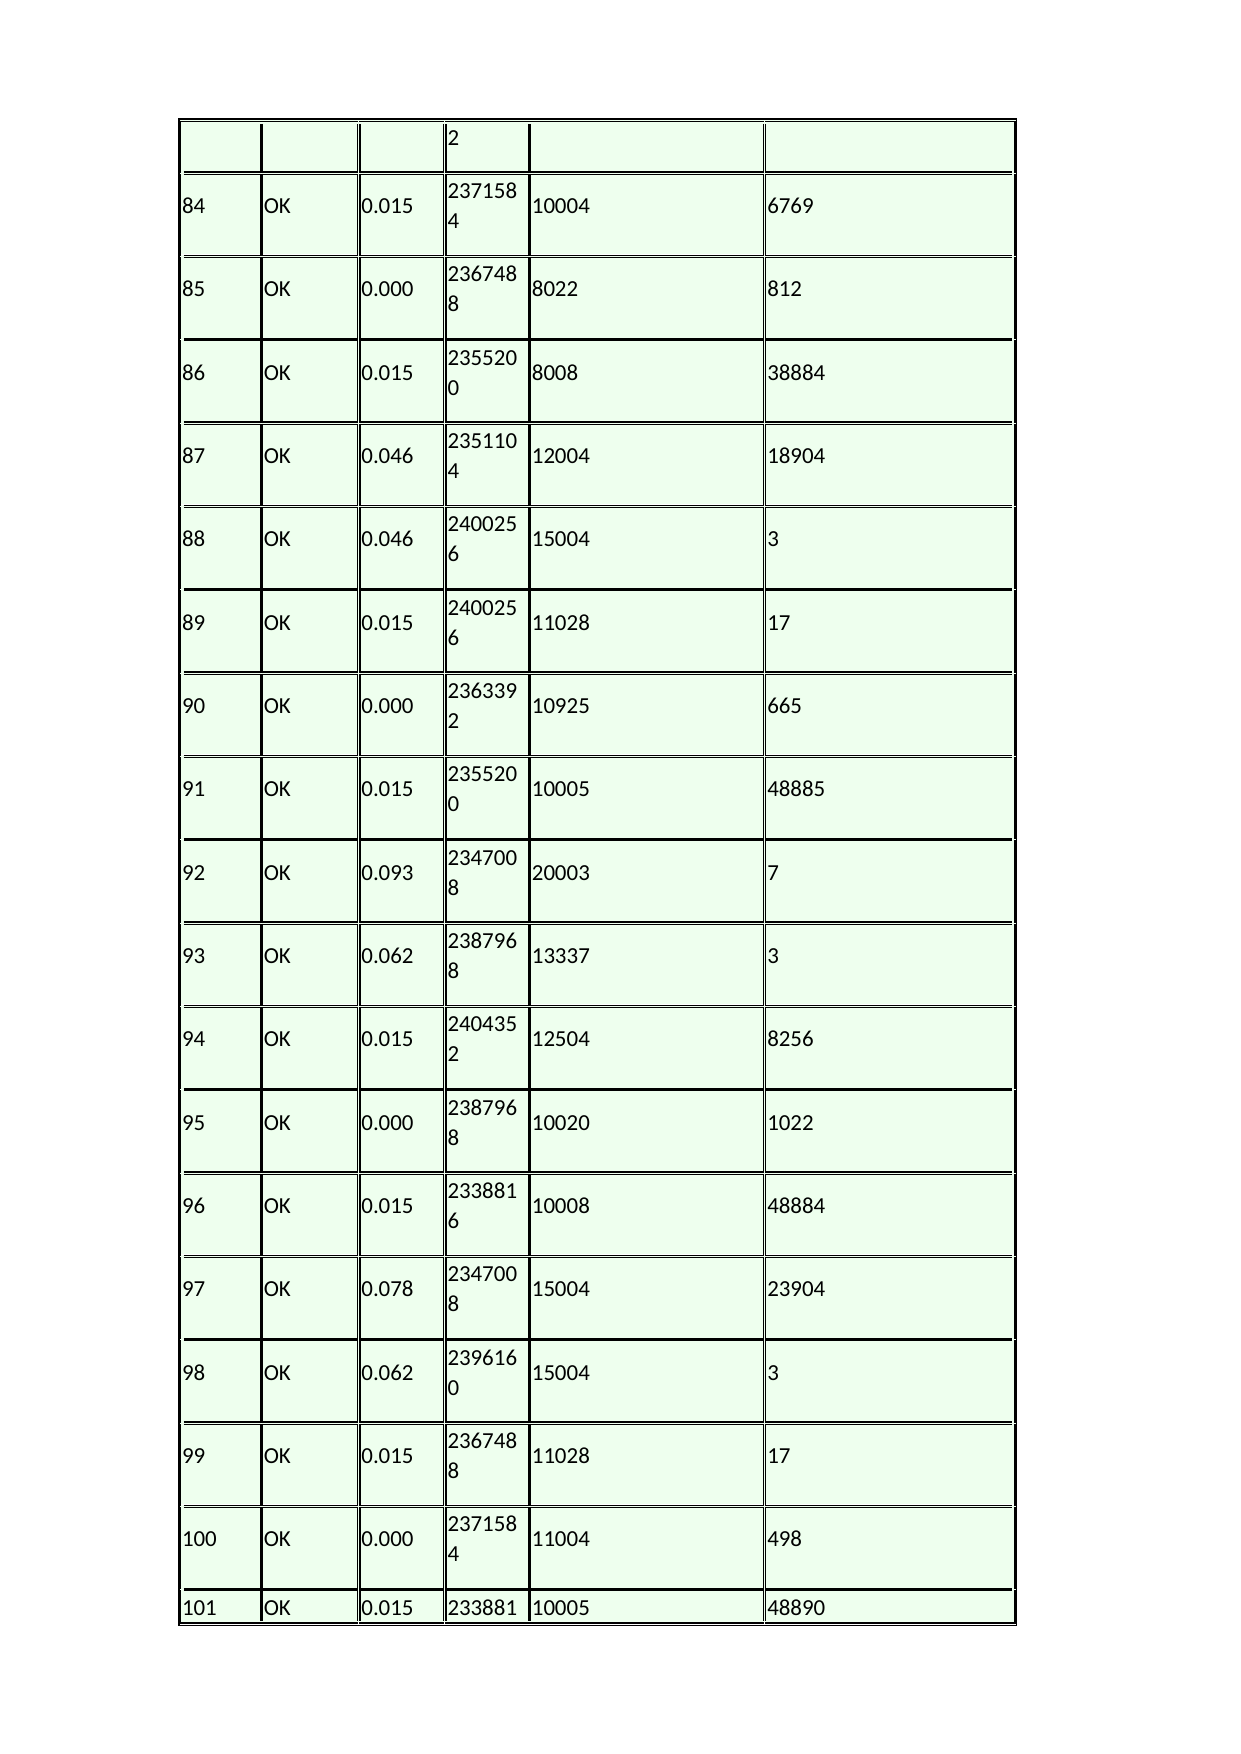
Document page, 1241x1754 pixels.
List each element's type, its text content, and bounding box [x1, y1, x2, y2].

table_cell 15004 [531, 1258, 763, 1338]
table_cell 11028 [531, 1425, 763, 1504]
table_cell 2396160 [447, 1341, 528, 1421]
table_cell 2347008 [447, 841, 528, 921]
table_cell 2338816 [445, 1591, 529, 1622]
table_cell 48890 [765, 1588, 1016, 1622]
table_cell OK [263, 508, 357, 588]
table_cell 2371584 [447, 175, 528, 254]
table_cell 11028 [531, 591, 763, 671]
table_cell 85 [181, 255, 260, 338]
table_cell 97 [181, 1255, 260, 1338]
table_cell 87 [181, 421, 260, 504]
table_cell 2387968 [447, 1091, 528, 1171]
table_cell OK [261, 1588, 359, 1622]
table_cell 0.062 [361, 925, 443, 1004]
table_cell 0.046 [361, 508, 443, 588]
table_cell 10008 [531, 1175, 763, 1254]
table_cell 12004 [531, 425, 763, 504]
table_cell OK [263, 1425, 357, 1504]
table_cell 100 [181, 1505, 260, 1588]
table_cell 2400256 [447, 508, 528, 588]
table_cell 0.015 [361, 341, 443, 421]
table_cell 2387968 [447, 925, 528, 1004]
table_cell 0.015 [361, 1425, 443, 1504]
table_cell 3 [766, 505, 1015, 588]
table_cell 3 [766, 1338, 1016, 1421]
table_cell 2400256 [447, 591, 528, 671]
table_cell 2351104 [447, 425, 528, 504]
table_cell 0.015 [361, 591, 443, 671]
table_cell 0.015 [361, 1008, 443, 1088]
table_cell 0.078 [361, 1258, 443, 1338]
table_cell 2347008 [447, 1258, 528, 1338]
table_cell 38884 [766, 338, 1016, 421]
table_cell 99 [181, 1421, 260, 1504]
table_cell OK [263, 1508, 357, 1588]
table_cell 23904 [766, 1255, 1015, 1338]
table_cell 0.015 [361, 175, 443, 254]
table_cell 92 [180, 838, 260, 921]
table_cell 6769 [766, 171, 1015, 254]
table_cell 0.015 [361, 1175, 443, 1254]
table_cell 0.000 [361, 1508, 443, 1588]
table_cell 96 [181, 1171, 260, 1254]
table_cell 95 [180, 1088, 260, 1171]
table_cell 83 [181, 122, 261, 171]
table_cell 13337 [531, 925, 763, 1004]
table_cell 498 [766, 1505, 1015, 1588]
table_cell OK [263, 1008, 357, 1088]
table_cell 3 [766, 921, 1015, 1004]
table_cell 98 [180, 1338, 260, 1421]
table_cell OK [263, 341, 357, 421]
table_cell 20003 [531, 841, 763, 921]
table_cell OK [263, 258, 357, 338]
table_cell 1022 [766, 1088, 1016, 1171]
table_cell 0.093 [361, 841, 443, 921]
table_cell 2355200 [447, 341, 528, 421]
table_cell 0.000 [361, 258, 443, 338]
table_cell 0.046 [361, 425, 443, 504]
table_cell 88 [181, 505, 260, 588]
table_cell 0.015 [359, 1588, 445, 1622]
table_cell 91 [181, 755, 260, 838]
table_cell 812 [766, 255, 1015, 338]
table_cell 84 [181, 171, 260, 254]
table_cell 86 [180, 338, 260, 421]
table_cell 48884 [766, 1171, 1015, 1254]
table_cell 17 [766, 1421, 1015, 1504]
table_cell 2404352 [447, 1008, 528, 1088]
table_cell 7 [766, 838, 1016, 921]
table_cell 10004 [531, 175, 763, 254]
table_cell 10020 [531, 1091, 763, 1171]
table_cell 10005 [531, 758, 763, 838]
table_cell OK [263, 675, 357, 754]
table_cell OK [263, 1091, 357, 1171]
table_cell OK [263, 591, 357, 671]
table_cell 18904 [766, 421, 1015, 504]
table_cell 2367488 [447, 1425, 528, 1504]
table_cell OK [263, 758, 357, 838]
table_cell 2371584 [447, 1508, 528, 1588]
table_cell 3 [765, 122, 1014, 171]
table_cell 12504 [531, 1008, 763, 1088]
table_cell 10670 [529, 122, 765, 171]
table_cell 93 [181, 921, 260, 1004]
table_cell 0.000 [361, 1091, 443, 1171]
table_cell 48885 [766, 755, 1015, 838]
table_cell 0.062 [361, 1341, 443, 1421]
table_cell OK [263, 1175, 357, 1254]
table_cell OK [263, 425, 357, 504]
table_cell OK [263, 1341, 357, 1421]
table_cell 2367488 [447, 258, 528, 338]
table_cell 15004 [531, 508, 763, 588]
table_cell 2383872 [445, 122, 529, 171]
table_cell 90 [181, 671, 260, 754]
table_cell 101 [180, 1588, 261, 1622]
table_cell 8256 [766, 1005, 1015, 1088]
table_cell OK [263, 841, 357, 921]
table_cell 10005 [529, 1591, 765, 1622]
table_cell 665 [766, 671, 1015, 754]
table_cell OK [263, 175, 357, 254]
table_cell 89 [180, 588, 260, 671]
table_cell 2355200 [447, 758, 528, 838]
table_cell OK [263, 1258, 357, 1338]
table_cell OK [261, 120, 359, 171]
table_cell 0.015 [361, 758, 443, 838]
table_cell 11004 [531, 1508, 763, 1588]
table_cell 15004 [531, 1341, 763, 1421]
table_cell 0.000 [361, 675, 443, 754]
table_cell OK [263, 925, 357, 1004]
table_cell 10925 [531, 675, 763, 754]
table_cell 17 [766, 588, 1016, 671]
table_cell 8008 [531, 341, 763, 421]
table_cell 8022 [531, 258, 763, 338]
table_cell 0.031 [359, 120, 445, 171]
table_cell 2363392 [447, 675, 528, 754]
table_cell 94 [181, 1005, 260, 1088]
table_cell 2338816 [447, 1175, 528, 1254]
